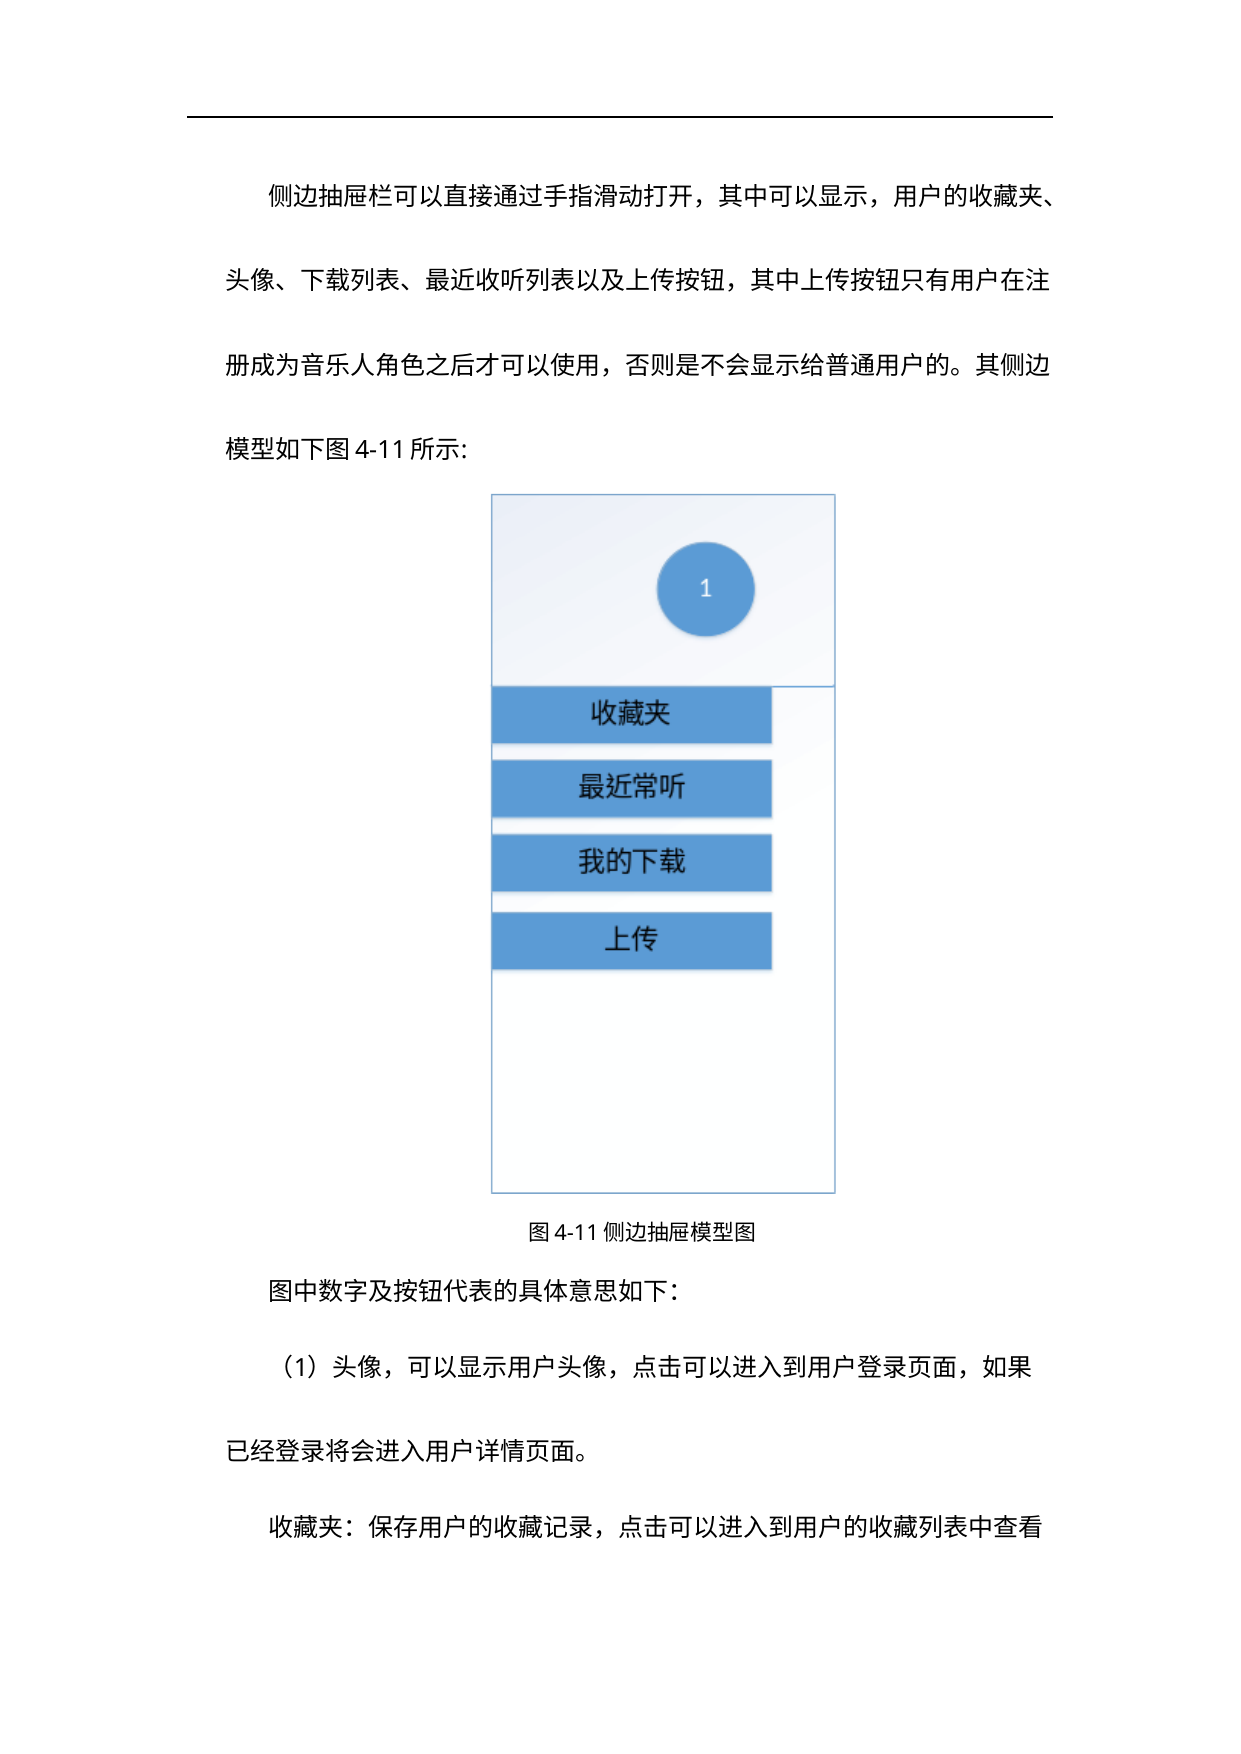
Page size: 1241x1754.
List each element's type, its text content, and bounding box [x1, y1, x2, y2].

text （1）头像，可以显示用户头像，点击可以进入到用户登录页面，如果已经登录将会进入用户详情页面。 [225, 1333, 1053, 1482]
text 图中数字及按钮代表的具体意思如下： [225, 1257, 1053, 1322]
text 侧边抽屉栏可以直接通过手指滑动打开，其中可以显示，用户的收藏夹、头像、下载列表、最近收听列表以及上传按钮，其中上传按钮只有用户在注册成为音乐人角色之后才可以使用，否则是不会显示给普通用户的。其侧边模型如下图4-11所示: [225, 162, 1053, 480]
text 图4-11侧边抽屉模型图 [187, 1215, 1053, 1248]
text 收藏夹：保存用户的收藏记录，点击可以进入到用户的收藏列表中查看收藏记录。 [225, 1493, 1053, 1558]
